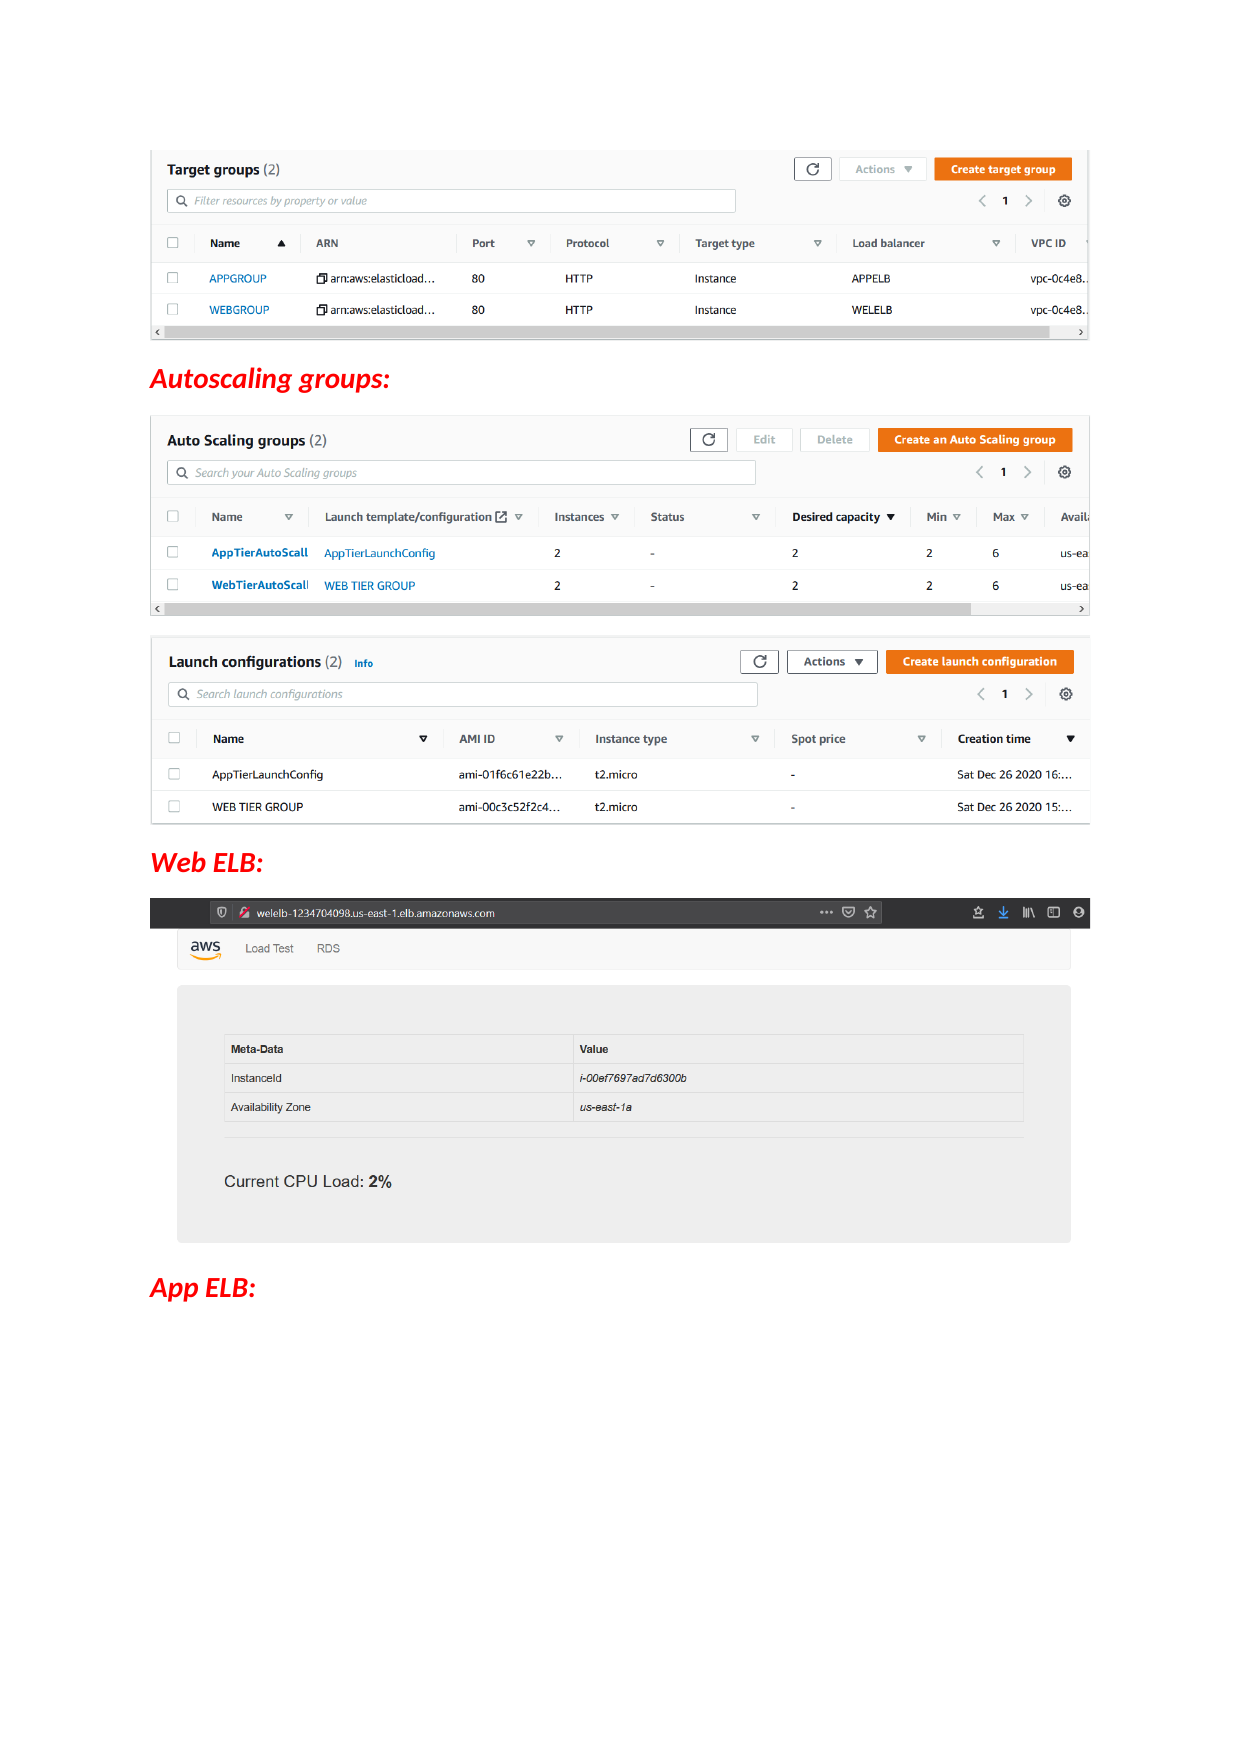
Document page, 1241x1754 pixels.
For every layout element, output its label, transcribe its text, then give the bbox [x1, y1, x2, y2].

picture [150, 150, 1091, 341]
text App ELB: [150, 1269, 1090, 1305]
picture [150, 898, 1091, 1251]
text Web ELB: [150, 844, 1090, 879]
text Autoscaling groups: [150, 360, 1090, 395]
picture [150, 635, 1091, 825]
picture [150, 415, 1091, 616]
